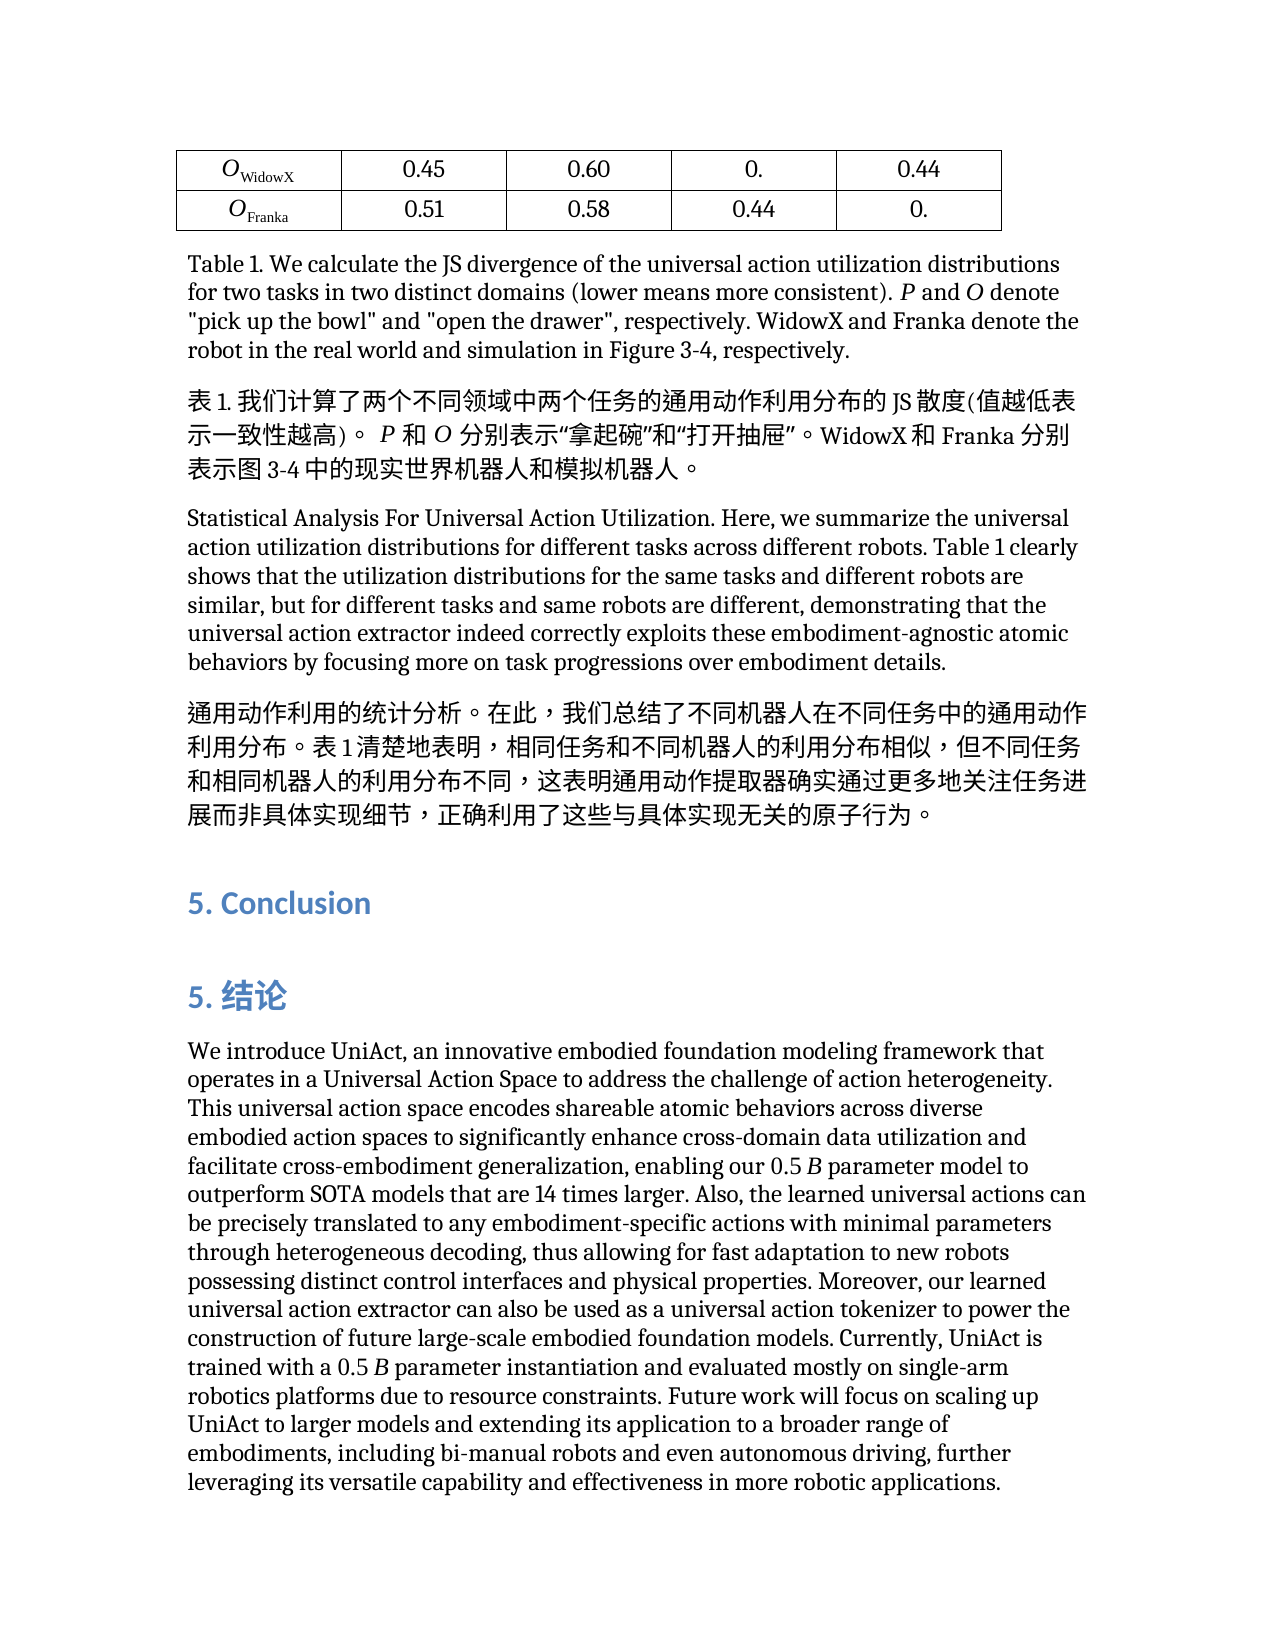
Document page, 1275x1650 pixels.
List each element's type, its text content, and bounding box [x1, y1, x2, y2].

table_cell [177, 151, 341, 190]
text We introduce UniAct, an innovative embodied foundation modeling framework that operates in a Universal Action Space to address the challenge of action heterogeneity. This universal action space encodes shareable atomic behaviors across diverse embodied action spaces to significantly enhance cross-domain data utilization and facilitate cross-embodiment generalization, enabling our parameter model to outperform SOTA models that are 14 times larger. Also, the learned universal actions can be precisely translated to any embodiment-specific actions with minimal parameters through heterogeneous decoding, thus allowing for fast adaptation to new robots possessing distinct control interfaces and physical properties. Moreover, our learned universal action extractor can also be used as a universal action tokenizer to power the construction of future large-scale embodied foundation models. Currently, UniAct is trained with a parameter instantiation and evaluated mostly on single-arm robotics platforms due to resource constraints. Future work will focus on scaling up UniAct to larger models and extending its application to a broader range of embodiments, including bi-manual robots and even autonomous driving, further leveraging its versatile capability and effectiveness in more robotic applications. [187, 1037, 1087, 1497]
table_cell 0.60 [507, 151, 671, 190]
subtitle 5. 结论 [187, 972, 1087, 1018]
table_cell 0.58 [507, 191, 671, 230]
subtitle 5. Conclusion [187, 882, 1087, 922]
table_cell 0.44 [672, 191, 836, 230]
table_cell [177, 191, 341, 230]
table_cell 0.44 [837, 151, 1001, 190]
table_cell 0. [672, 151, 836, 190]
text Table 1. We calculate the JS divergence of the universal action utilization distributions for two tasks in two distinct domains (lower means more consistent). and denote "pick up the bowl" and "open the drawer", respectively. WidowX and Franka denote the robot in the real world and simulation in Figure 3-4, respectively. [187, 249, 1087, 364]
text 通用动作利用的统计分析。在此，我们总结了不同机器人在不同任务中的通用动作利用分布。表1清楚地表明，相同任务和不同机器人的利用分布相似，但不同任务和相同机器人的利用分布不同，这表明通用动作提取器确实通过更多地关注任务进展而非具体实现细节，正确利用了这些与具体实现无关的原子行为。 [187, 696, 1087, 832]
table_cell 0.45 [342, 151, 506, 190]
text 表1. 我们计算了两个不同领域中两个任务的通用动作利用分布的JS散度(值越低表示一致性越高)。 和 分别表示“拿起碗”和“打开抽屉”。WidowX和Franka分别表示图3-4中的现实世界机器人和模拟机器人。 [187, 383, 1087, 486]
table_cell 0. [837, 191, 1001, 230]
table_cell 0.51 [342, 191, 506, 230]
text Statistical Analysis For Universal Action Utilization. Here, we summarize the universal action utilization distributions for different tasks across different robots. Table 1 clearly shows that the utilization distributions for the same tasks and different robots are similar, but for different tasks and same robots are different, demonstrating that the universal action extractor indeed correctly exploits these embodiment-agnostic atomic behaviors by focusing more on task progressions over embodiment details. [187, 504, 1087, 677]
